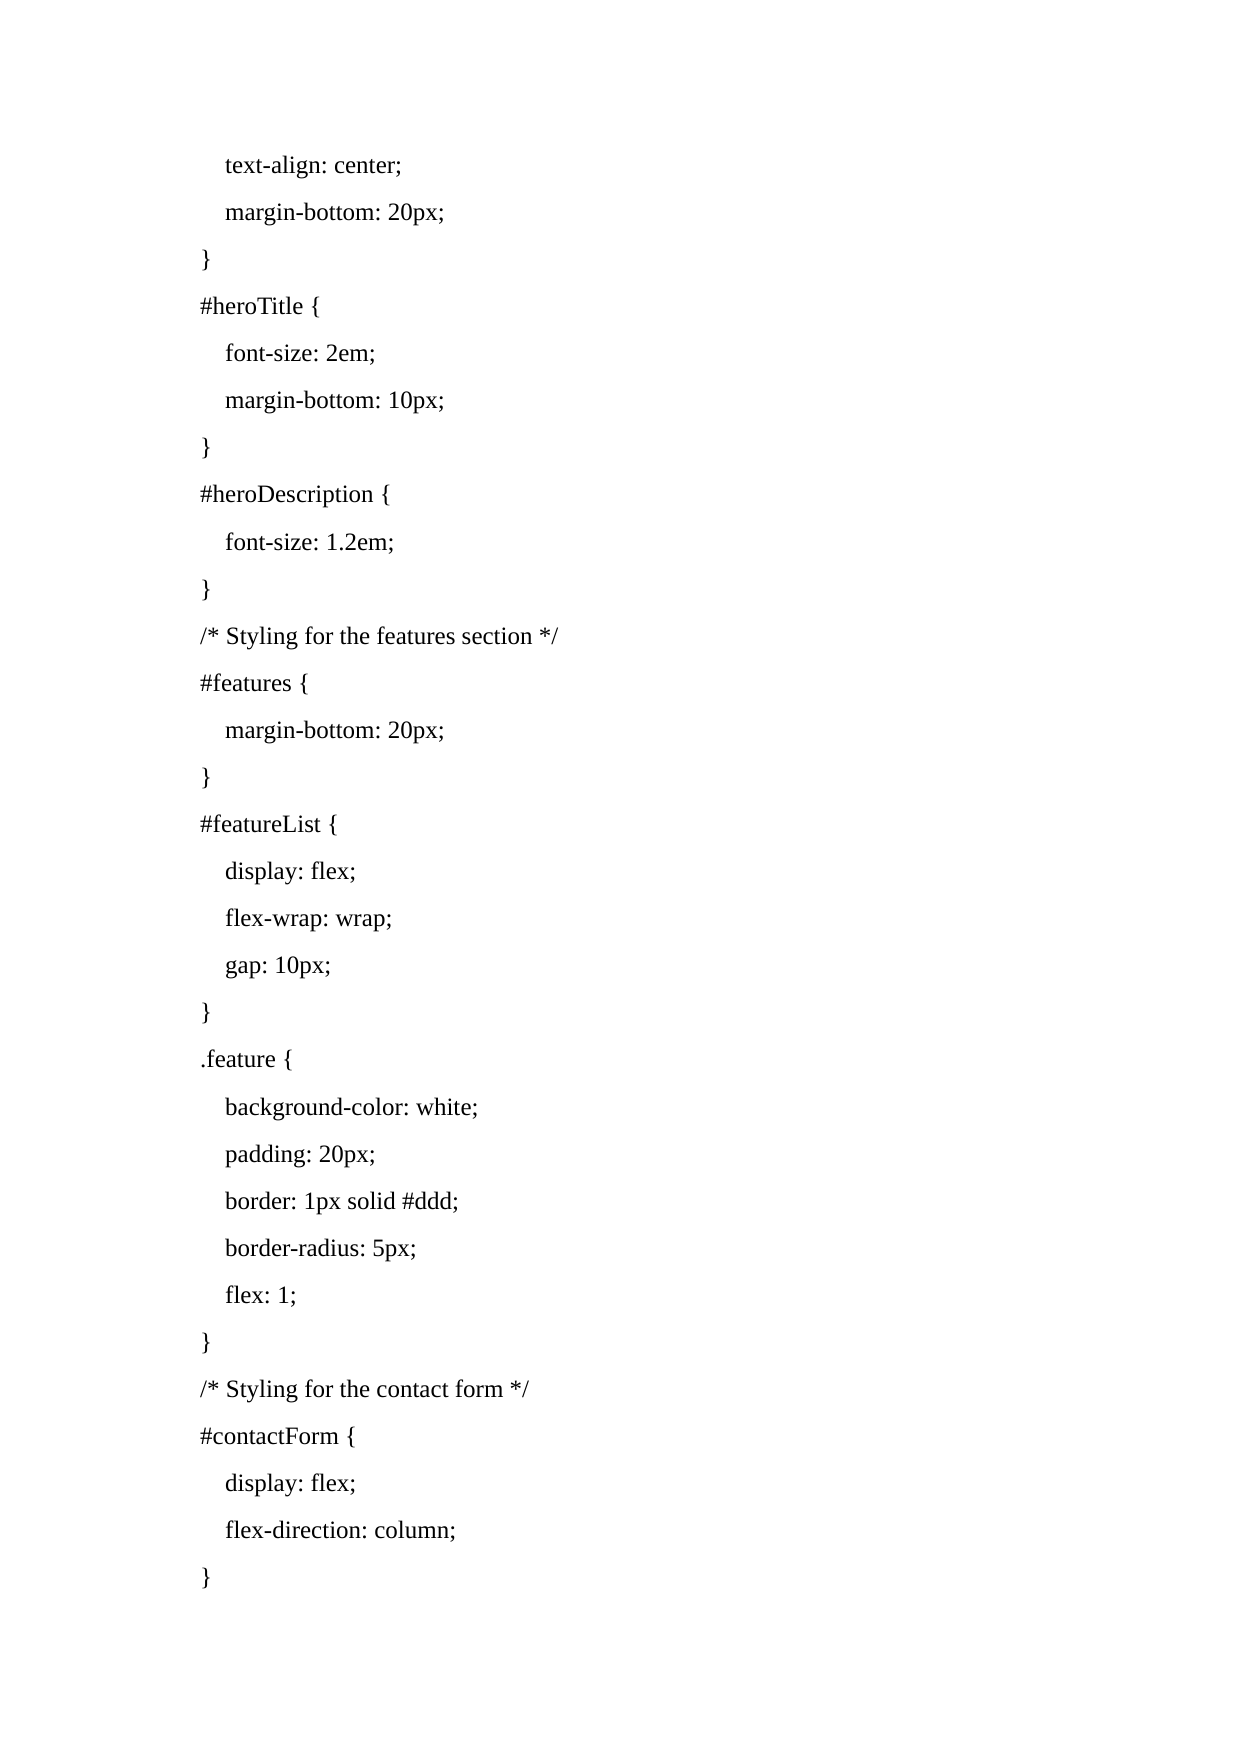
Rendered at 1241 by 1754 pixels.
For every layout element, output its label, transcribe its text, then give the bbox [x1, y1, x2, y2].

text font-size: 1.2em; [150, 527, 1090, 555]
text flex: 1; [150, 1280, 1090, 1309]
text flex-wrap: wrap; [150, 903, 1090, 932]
text /* Styling for the features section */ [150, 621, 1090, 649]
text } [150, 1562, 1090, 1591]
text flex-direction: column; [150, 1515, 1090, 1544]
text border-radius: 5px; [150, 1233, 1090, 1262]
text display: flex; [150, 856, 1090, 885]
text #features { [150, 668, 1090, 697]
text } [150, 997, 1090, 1026]
text } [150, 762, 1090, 791]
text text-align: center; [150, 150, 1090, 179]
text gap: 10px; [150, 950, 1090, 979]
text } [150, 1327, 1090, 1356]
text #contactForm { [150, 1421, 1090, 1450]
text #featureList { [150, 809, 1090, 838]
text margin-bottom: 20px; [150, 715, 1090, 744]
text padding: 20px; [150, 1139, 1090, 1167]
text } [150, 244, 1090, 273]
text font-size: 2em; [150, 338, 1090, 367]
text #heroTitle { [150, 291, 1090, 320]
text background-color: white; [150, 1092, 1090, 1120]
text /* Styling for the contact form */ [150, 1374, 1090, 1403]
text } [150, 574, 1090, 602]
text margin-bottom: 10px; [150, 385, 1090, 414]
text display: flex; [150, 1468, 1090, 1497]
text } [150, 432, 1090, 461]
text .feature { [150, 1044, 1090, 1073]
text margin-bottom: 20px; [150, 197, 1090, 226]
text border: 1px solid #ddd; [150, 1186, 1090, 1214]
text #heroDescription { [150, 479, 1090, 508]
